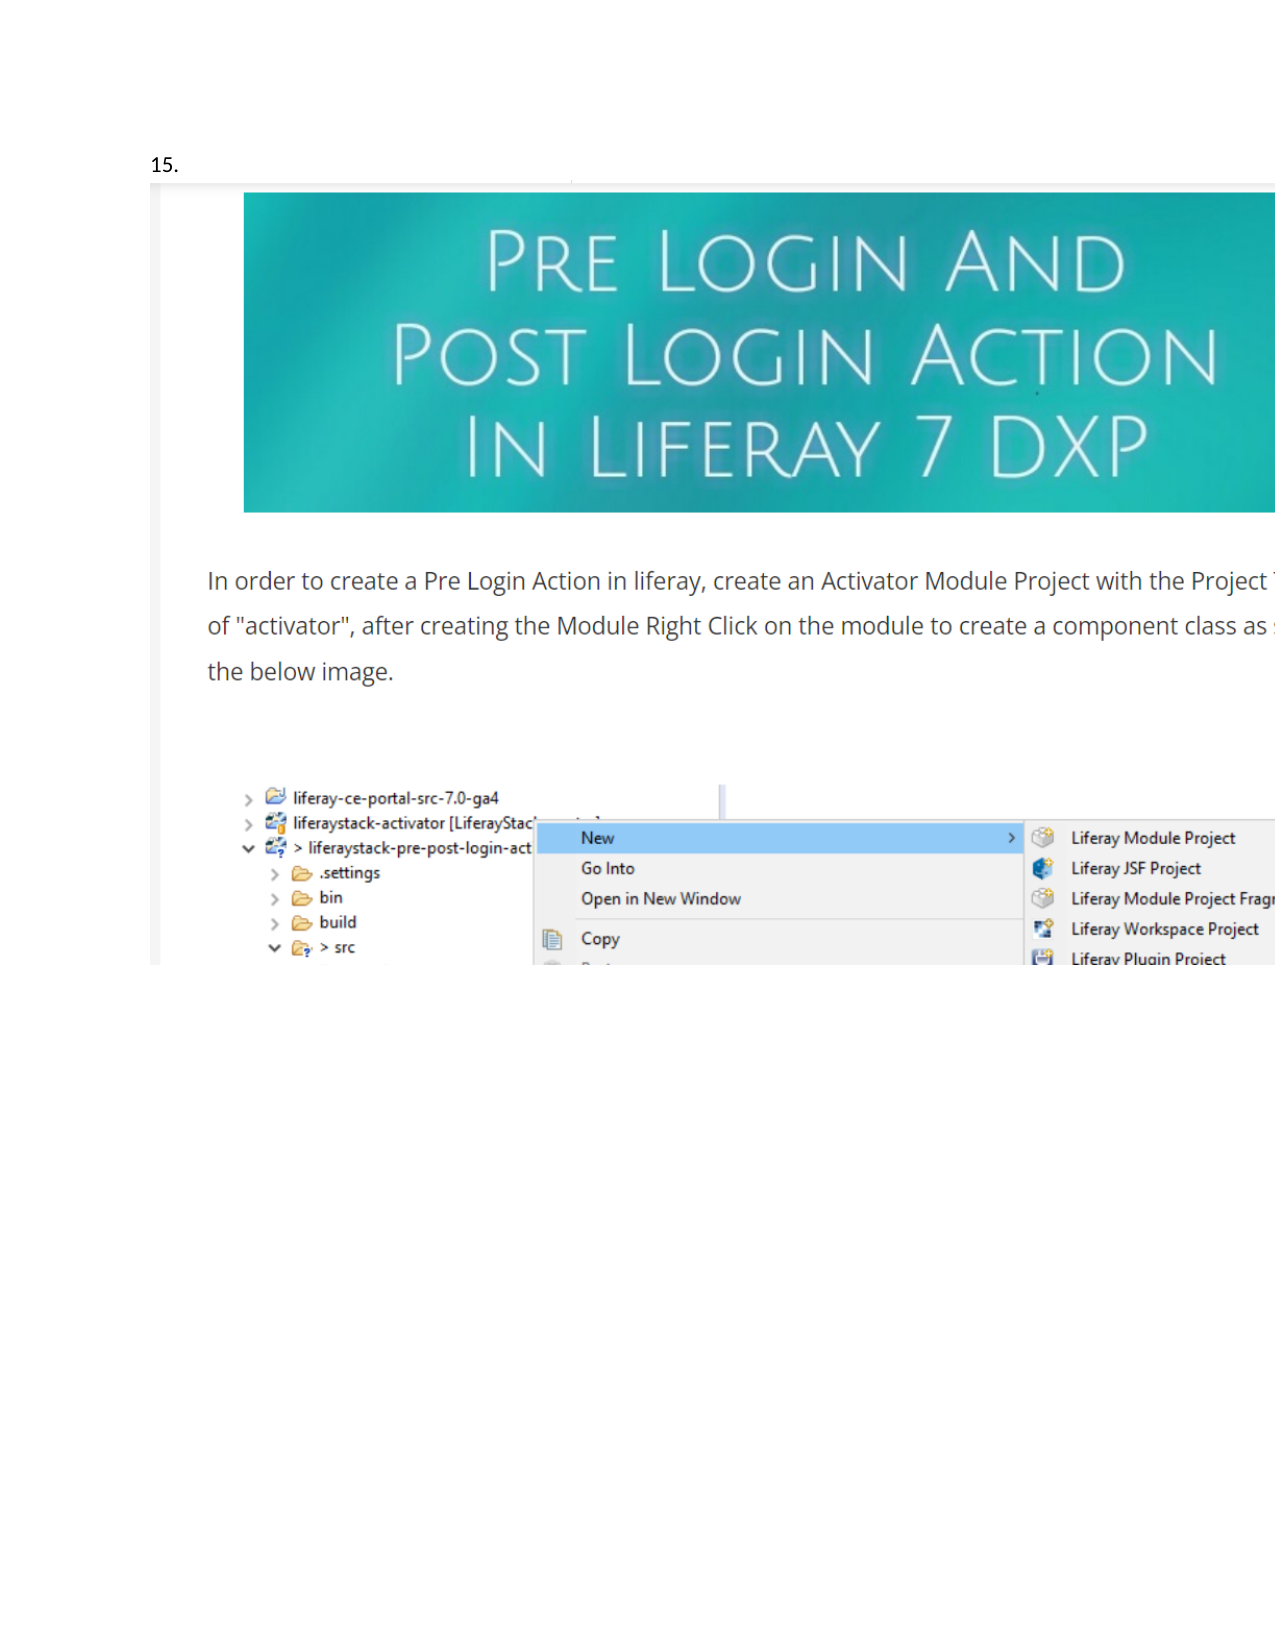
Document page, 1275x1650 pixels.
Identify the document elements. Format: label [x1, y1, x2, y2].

picture [150, 180, 1275, 965]
